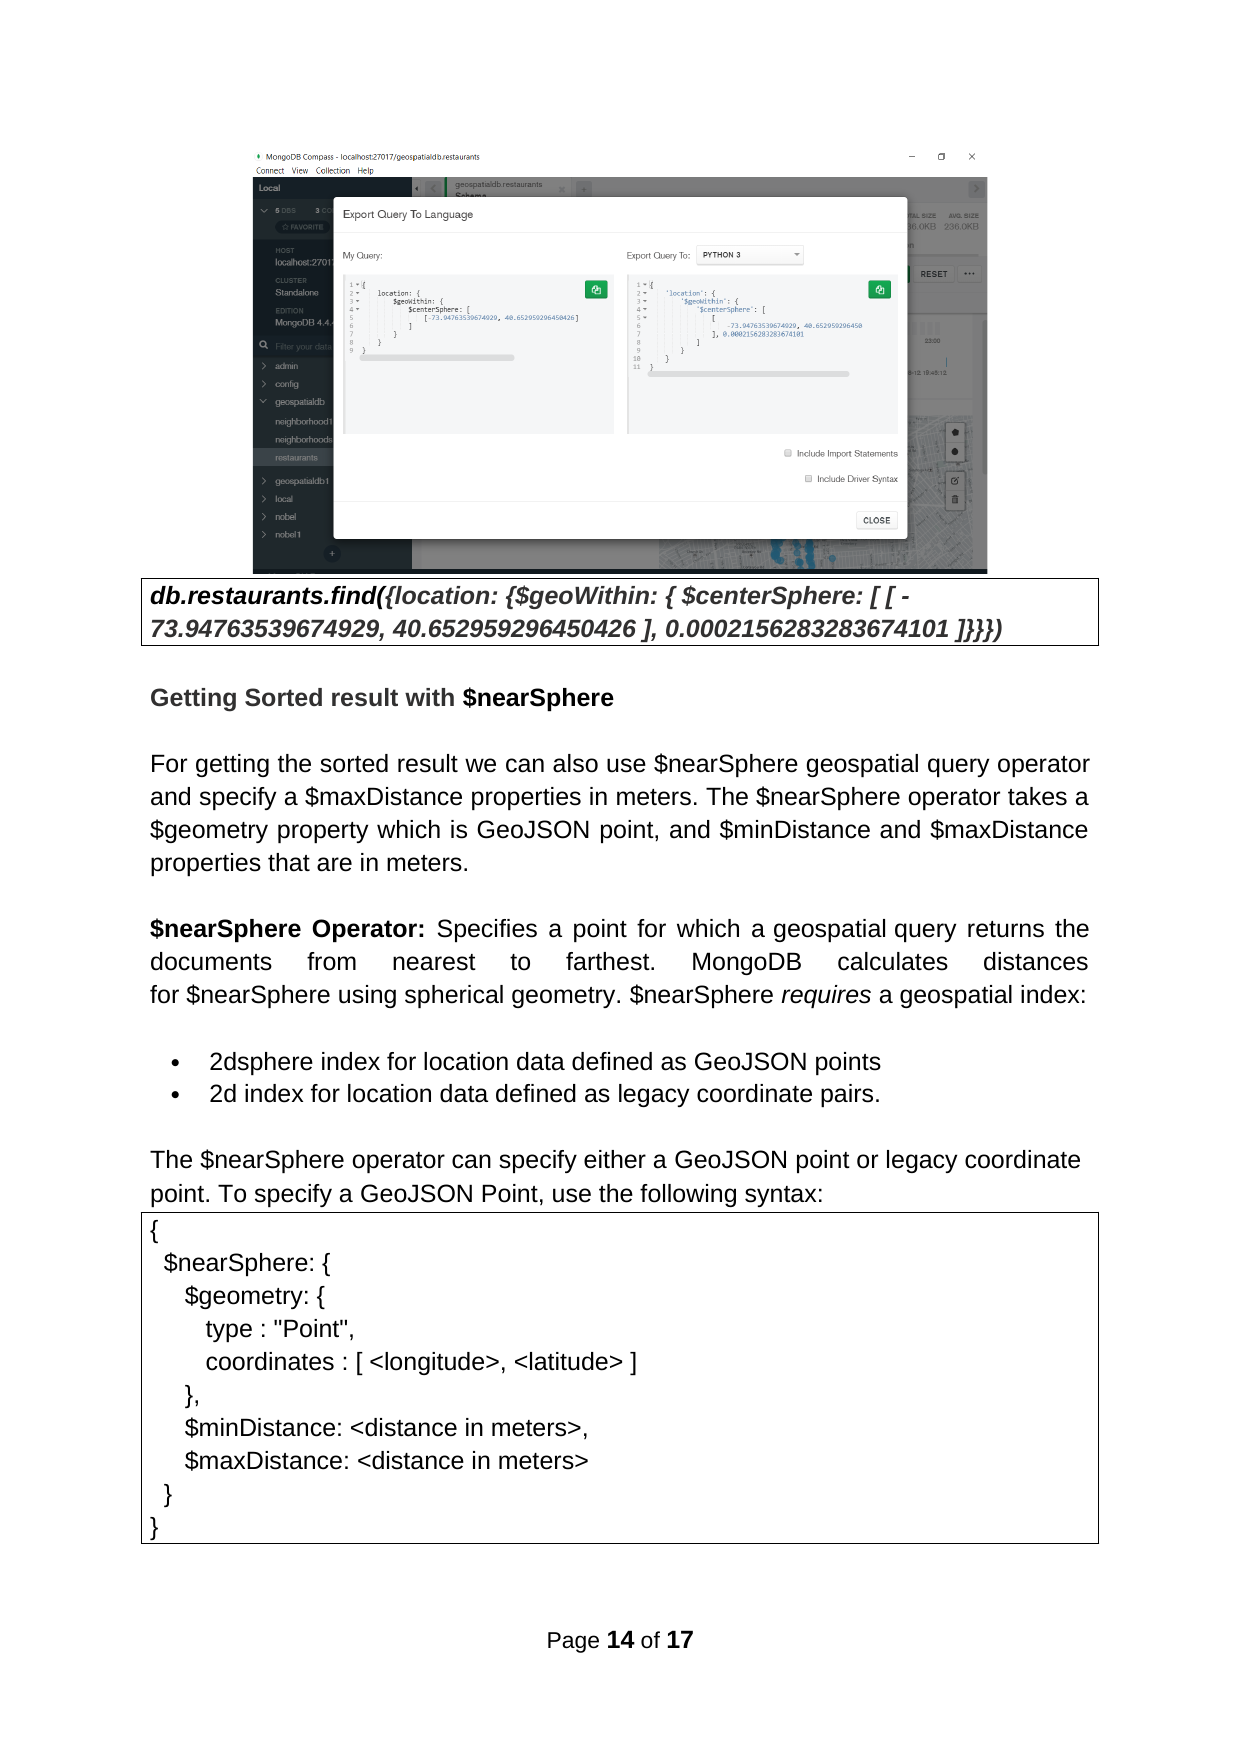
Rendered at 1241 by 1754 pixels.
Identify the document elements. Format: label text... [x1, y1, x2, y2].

text $nearSphere Operator: Specifies a point for which a geospatial query returns the documents from nearest to farthest. MongoDB calculates distances for $nearSphere using spherical geometry. $nearSphere requires a geospatial index: [150, 914, 1090, 1009]
text } [142, 1509, 1098, 1543]
text The $nearSphere operator can specify either a GeoJSON point or legacy coordinate point. To specify a GeoJSON Point, use the following syntax: [150, 1146, 1090, 1207]
text $geometry: { [142, 1278, 1098, 1309]
text coordinates : [ <longitude>, <latitude> ] [142, 1344, 1098, 1376]
text $maxDistance: <distance in meters> [142, 1443, 1098, 1474]
picture [252, 150, 988, 574]
text } [142, 1476, 1098, 1508]
list 2d index for location data defined as legacy coordinate pairs. [172, 1079, 1090, 1108]
text db.restaurants.find({location: {$geoWithin: { $centerSphere: [ [ -73.94763539674929, 40.652959296450426 ], 0.0002156283283674101 ]}}}) [142, 579, 1098, 645]
list 2dsphere index for location data defined as GeoJSON points [172, 1046, 1090, 1075]
text For getting the sorted result we can also use $nearSphere geospatial query operator and specify a $maxDistance properties in meters. The $nearSphere operator takes a $geometry property which is GeoJSON point, and $minDistance and $maxDistance properties that are in meters. [150, 749, 1090, 877]
text $nearSphere: { [142, 1244, 1098, 1276]
text type : "Point", [142, 1311, 1098, 1342]
text Getting Sorted result with $nearSphere [150, 683, 1090, 712]
text $minDistance: <distance in meters>, [142, 1410, 1098, 1442]
text { [142, 1213, 1098, 1243]
text }, [142, 1377, 1098, 1408]
